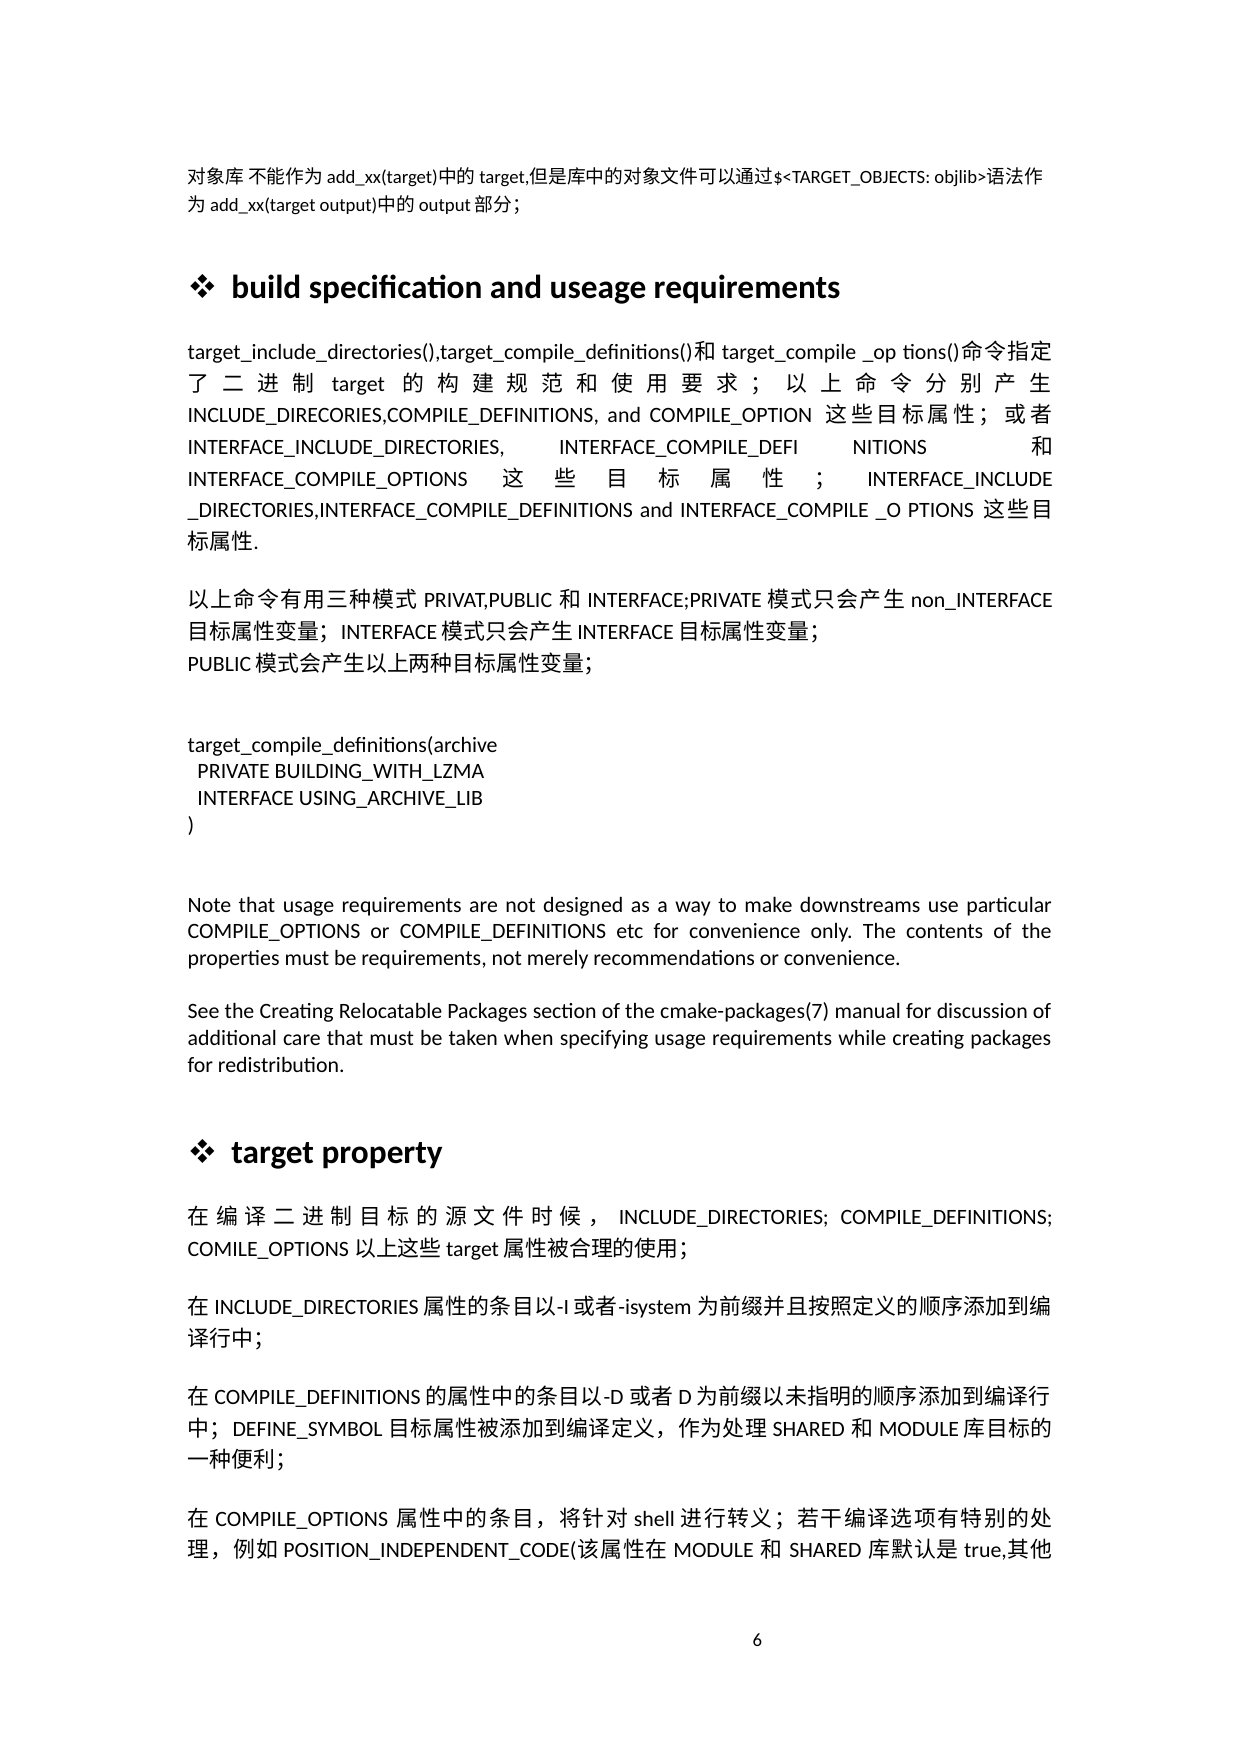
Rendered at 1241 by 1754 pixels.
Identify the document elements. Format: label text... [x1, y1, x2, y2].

text INTERFACE USING_ARCHIVE_LIB [187, 784, 1053, 811]
text 在编译二进制目标的源文件时候，INCLUDE_DIRECTORIES; COMPILE_DEFINITIONS; COMILE_OPTIONS 以上这些target属性被合理的使用； [187, 1199, 1053, 1262]
text 以上命令有用三种模式PRIVAT,PUBLIC 和INTERFACE;PRIVATE模式只会产生non_INTERFACE 目标属性变量；INTERFACE模式只会产生INTERFACE目标属性变量； [187, 582, 1053, 646]
text target_include_directories(),target_compile_definitions()和target_compile _op tions()命令指定了二进制target的构建规范和使用要求；以上命令分别产生INCLUDE_DIRECORIES,COMPILE_DEFINITIONS, and COMPILE_OPTION 这些目标属性；或者INTERFACE_INCLUDE_DIRECTORIES, INTERFACE_COMPILE_DEFI NITIONS 和INTERFACE_COMPILE_OPTIONS这些目标属性；INTERFACE_INCLUDE _DIRECTORIES,INTERFACE_COMPILE_DEFINITIONS and INTERFACE_COMPILE _O PTIONS 这些目标属性. [187, 334, 1053, 556]
text ) [187, 811, 1053, 837]
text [187, 1501, 1053, 1564]
text PRIVATE BUILDING_WITH_LZMA [187, 757, 1053, 784]
text See the Creating Relocatable Packages section of the cmake-packages(7) manual for discussion of additional care that must be taken when specifying usage requirements while creating packages for redistribution. [187, 997, 1053, 1077]
text 在INCLUDE_DIRECTORIES属性的条目以-I或者-isystem 为前缀并且按照定义的顺序添加到编译行中； [187, 1289, 1053, 1352]
subtitle build specification and useage requirements [187, 266, 1053, 307]
text target_compile_definitions(archive [187, 731, 1053, 757]
text 在COMPILE_DEFINITIONS的属性中的条目以-D 或者D为前缀以未指明的顺序添加到编译行中；DEFINE_SYMBOL 目标属性被添加到编译定义，作为处理SHARED 和 MODULE库目标的一种便利； [187, 1379, 1053, 1474]
text 对象库 不能作为add_xx(target)中的target,但是库中的对象文件可以通过$<TARGET_OBJECTS: objlib>语法作为add_xx(target output)中的output部分； [187, 162, 1053, 216]
text Note that usage requirements are not designed as a way to make downstreams use particular COMPILE_OPTIONS or COMPILE_DEFINITIONS etc for convenience only. The contents of the properties must be requirements, not merely recommendations or convenience. [187, 891, 1053, 971]
text PUBLIC模式会产生以上两种目标属性变量； [187, 646, 1053, 677]
subtitle target property [187, 1131, 1053, 1172]
